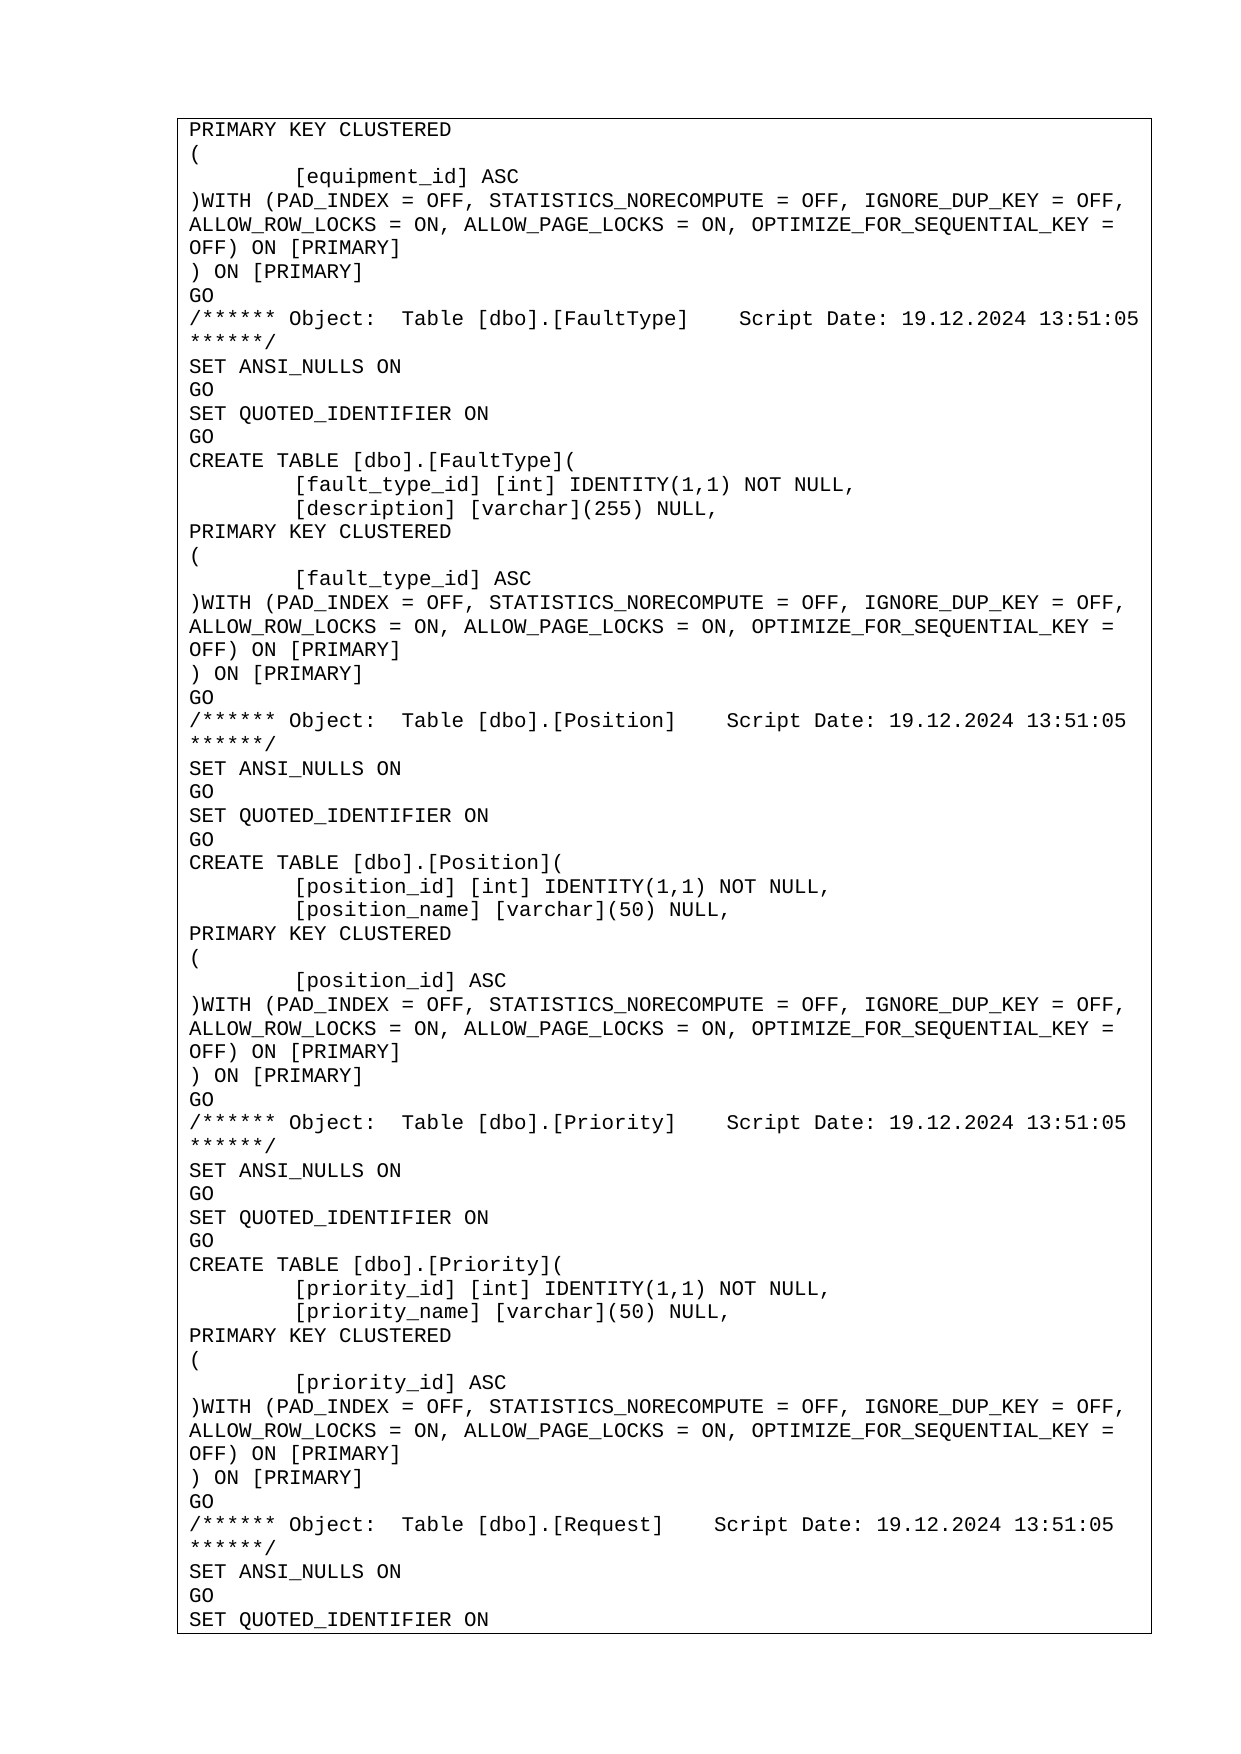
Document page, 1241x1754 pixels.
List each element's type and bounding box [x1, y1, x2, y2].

table_header [178, 119, 1151, 1632]
